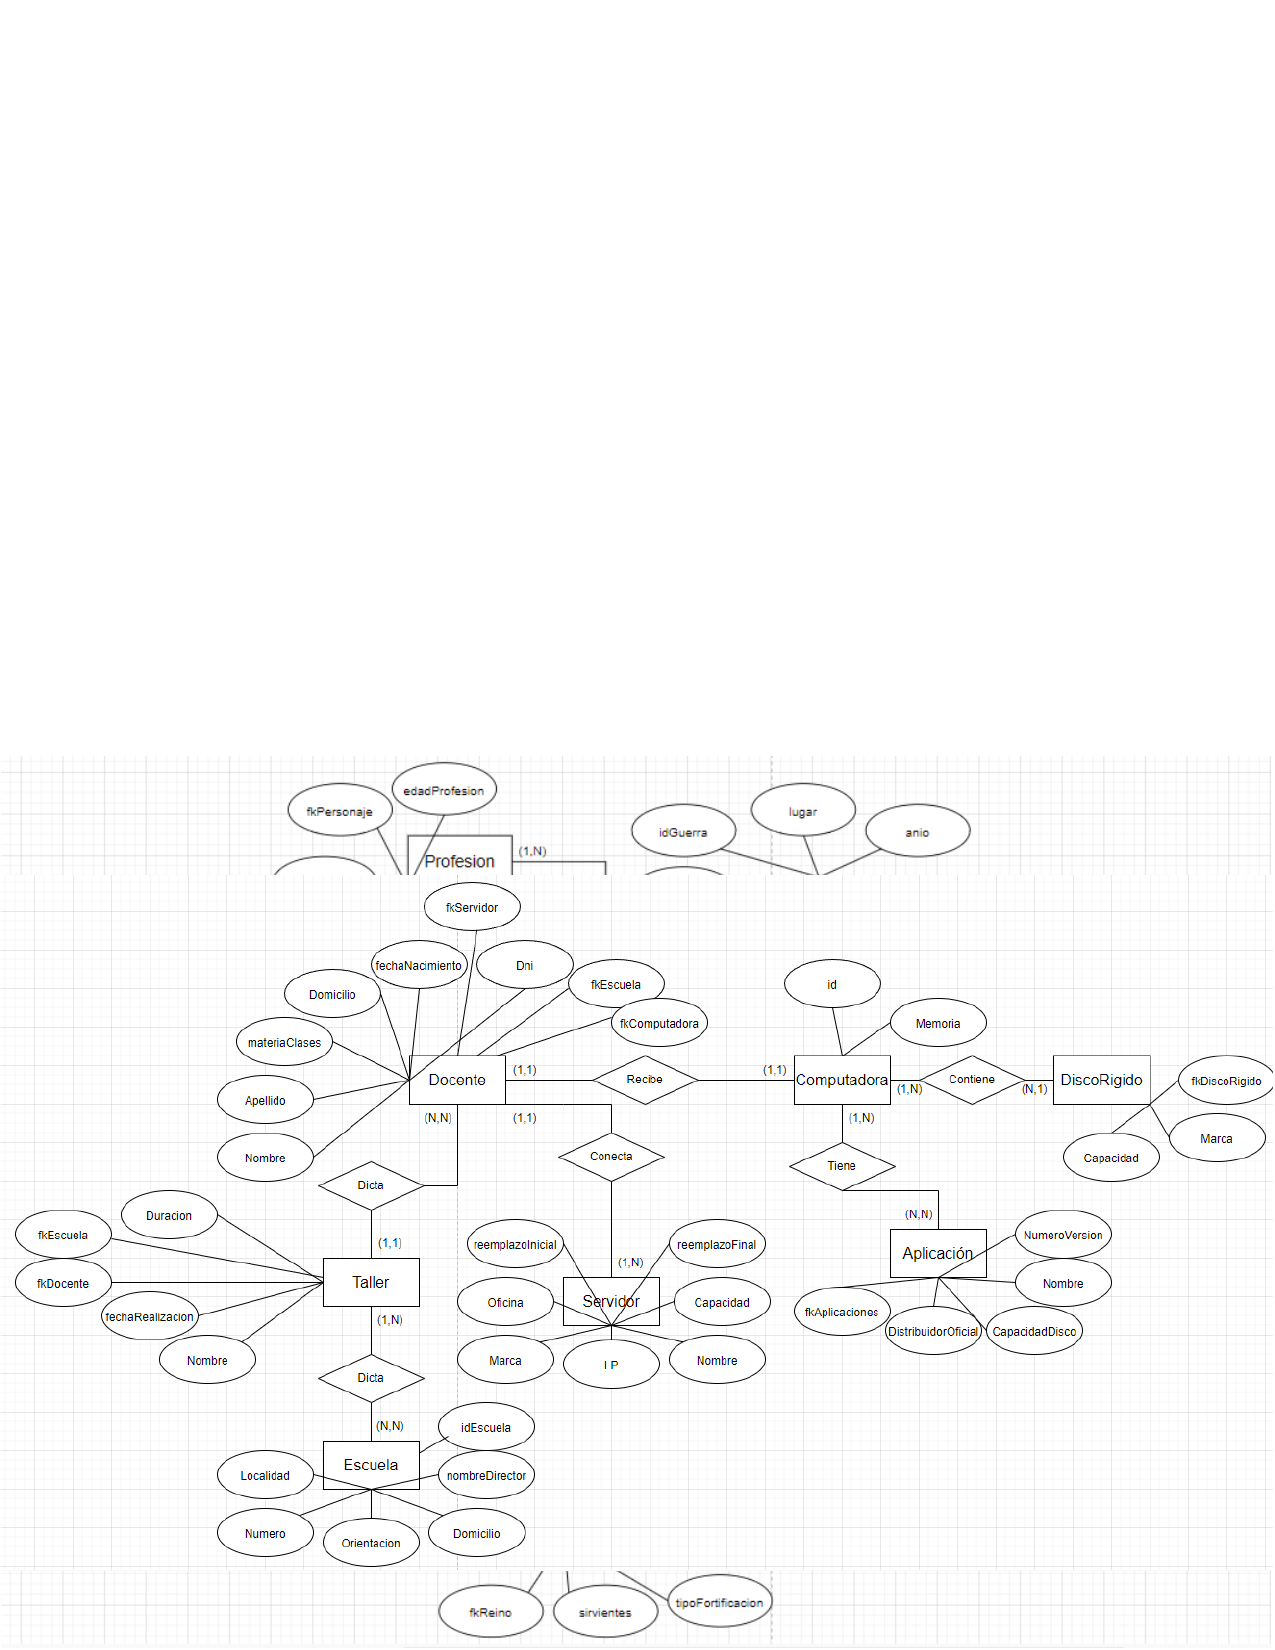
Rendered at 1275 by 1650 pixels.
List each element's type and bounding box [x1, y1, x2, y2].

picture [0, 756, 1273, 1647]
